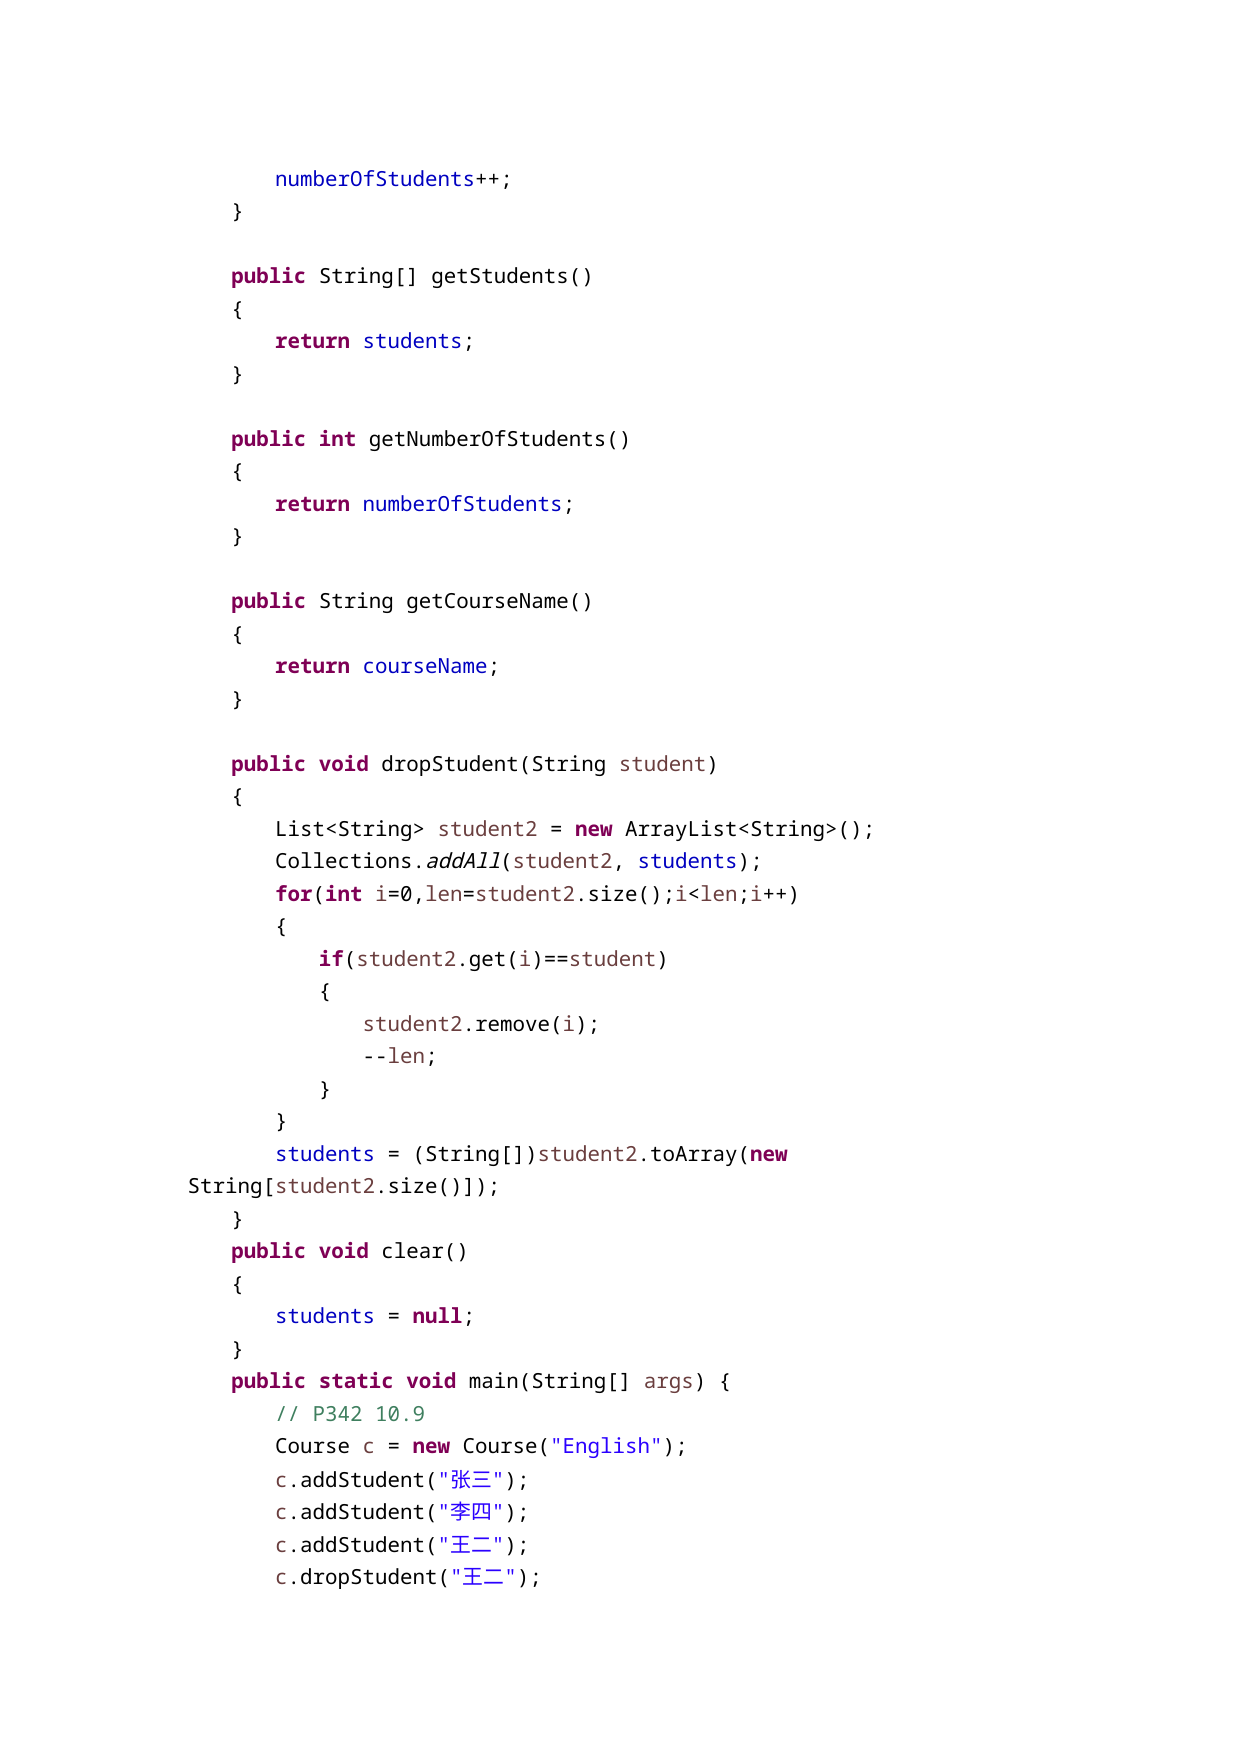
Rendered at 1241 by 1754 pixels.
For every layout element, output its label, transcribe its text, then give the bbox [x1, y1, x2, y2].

text numberOfStudents++; [187, 162, 1053, 194]
text } [187, 1202, 1053, 1234]
text public String[] getStudents() [187, 259, 1053, 292]
text --len; [187, 1039, 1053, 1072]
text } [187, 194, 1053, 227]
text public String getCourseName() [187, 584, 1053, 617]
text { [187, 292, 1053, 324]
text if(student2.get(i)==student) [187, 942, 1053, 974]
text public void dropStudent(String student) [187, 747, 1053, 779]
text Collections.addAll(student2, students); [187, 844, 1053, 877]
text c.addStudent("张三"); [187, 1462, 1053, 1494]
text Course c = new Course("English"); [187, 1429, 1053, 1462]
text public static void main(String[] args) { [187, 1364, 1053, 1397]
text { [187, 454, 1053, 487]
text } [187, 519, 1053, 552]
text } [187, 1332, 1053, 1364]
text for(int i=0,len=student2.size();i<len;i++) [187, 877, 1053, 909]
text } [187, 357, 1053, 389]
text { [187, 779, 1053, 812]
text { [187, 1267, 1053, 1299]
text { [187, 974, 1053, 1007]
text } [187, 1104, 1053, 1137]
text c.addStudent("王二"); [187, 1527, 1053, 1559]
text public int getNumberOfStudents() [187, 422, 1053, 454]
text student2.remove(i); [187, 1007, 1053, 1039]
text List<String> student2 = new ArrayList<String>(); [187, 812, 1053, 844]
text c.dropStudent("王二"); [187, 1559, 1053, 1592]
text students = null; [187, 1299, 1053, 1332]
text // P342 10.9 [187, 1397, 1053, 1429]
text c.addStudent("李四"); [187, 1494, 1053, 1527]
text students = (String[])student2.toArray(new String[student2.size()]); [187, 1137, 1053, 1202]
text return courseName; [187, 649, 1053, 682]
text { [187, 617, 1053, 649]
text } [187, 1072, 1053, 1104]
text { [187, 909, 1053, 942]
text return numberOfStudents; [187, 487, 1053, 519]
text public void clear() [187, 1234, 1053, 1267]
text } [187, 682, 1053, 714]
text return students; [187, 324, 1053, 357]
